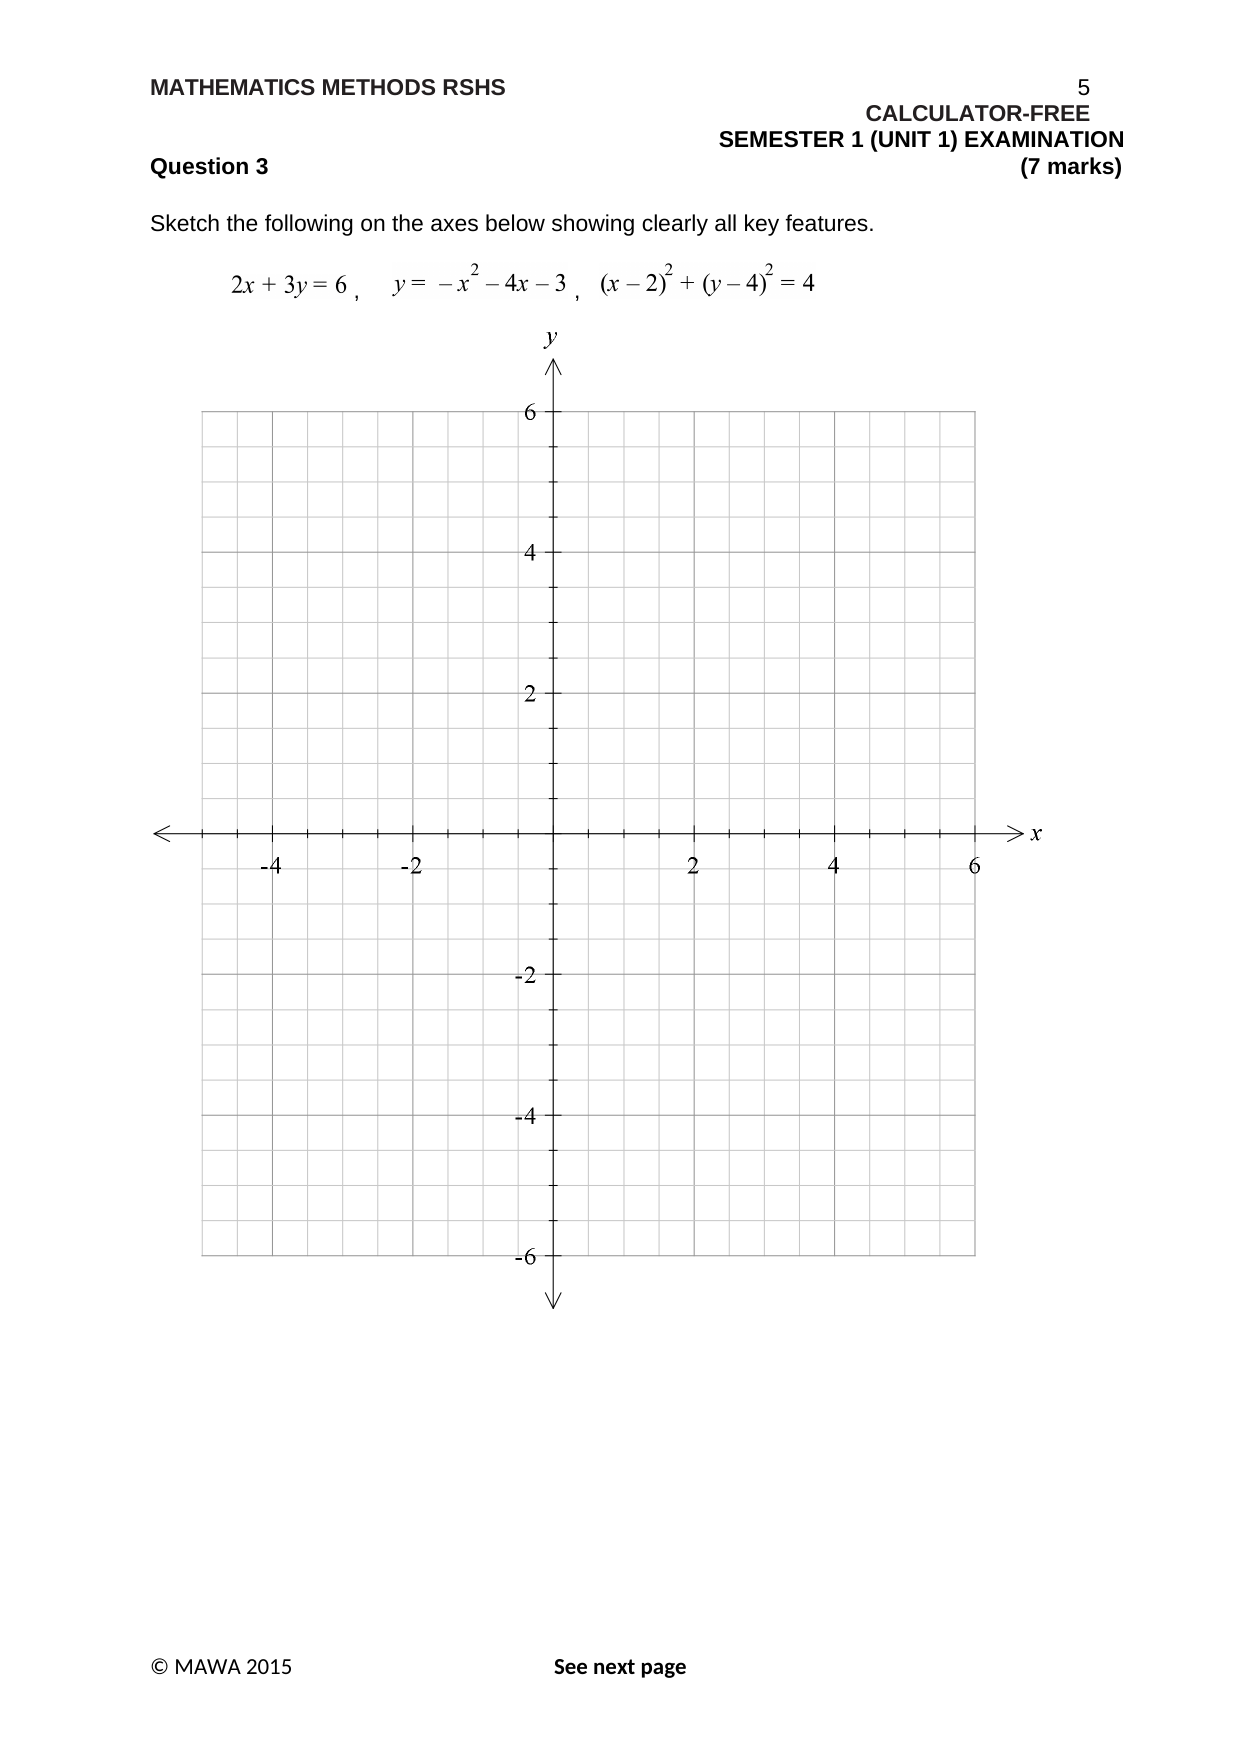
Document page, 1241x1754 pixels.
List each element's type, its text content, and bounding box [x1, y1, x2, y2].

picture [391, 262, 568, 299]
picture [599, 262, 816, 299]
text Sketch the following on the axes below showing clearly all key features. [150, 206, 1122, 236]
picture [150, 330, 1044, 1311]
text Question 3 (7 marks) [150, 153, 1122, 179]
picture [230, 274, 347, 299]
